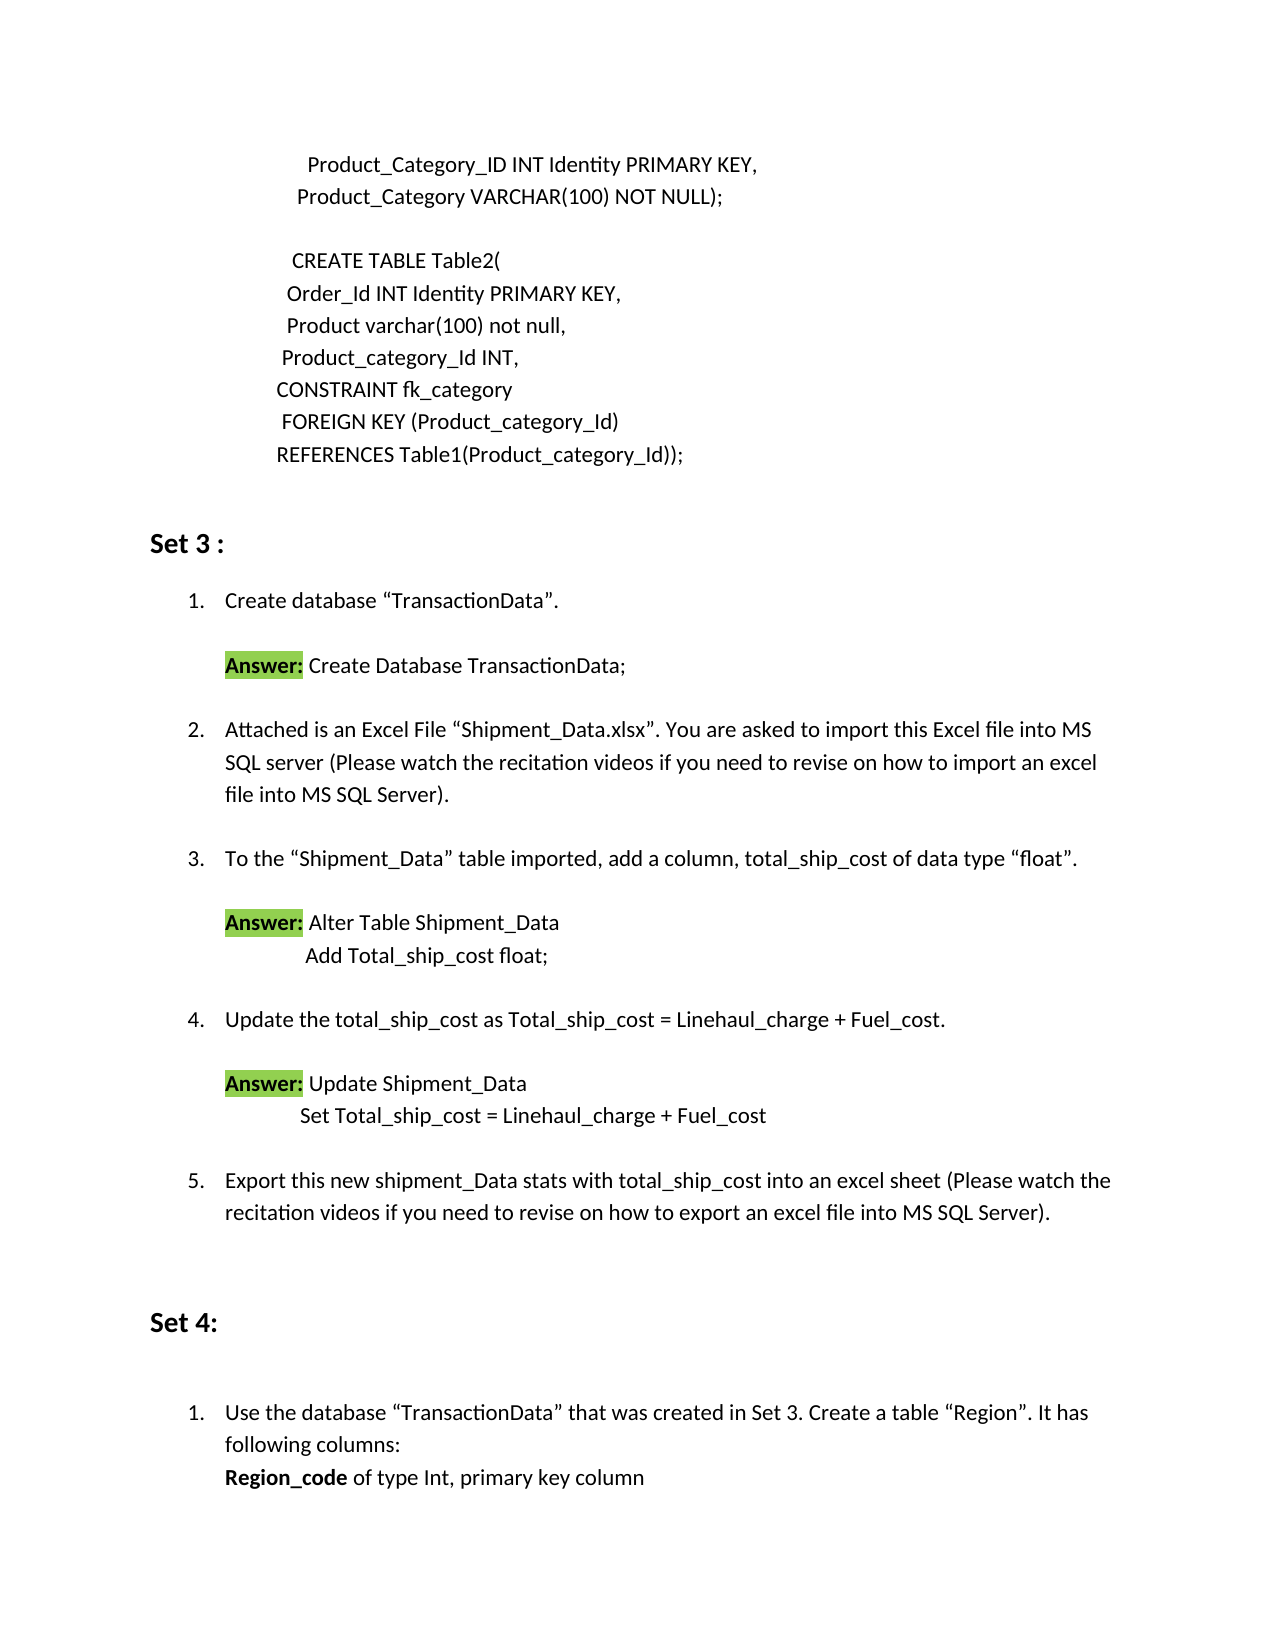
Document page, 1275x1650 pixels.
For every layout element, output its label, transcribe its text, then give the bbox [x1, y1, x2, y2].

list Product_category_Id INT, [225, 343, 1125, 371]
list Region_code of type Int, primary key column [225, 1463, 1125, 1491]
list Product_Category_ID INT Identity PRIMARY KEY, [225, 150, 1125, 178]
text Set 4: [150, 1304, 1125, 1340]
list CONSTRAINT fk_category [225, 375, 1125, 403]
list REFERENCES Table1(Product_category_Id)); [225, 440, 1125, 468]
list Order_Id INT Identity PRIMARY KEY, [225, 279, 1125, 307]
list FOREIGN KEY (Product_category_Id) [225, 407, 1125, 436]
list Answer: Update Shipment_Data [225, 1069, 1125, 1097]
list Product varchar(100) not null, [225, 311, 1125, 339]
list Add Total_ship_cost float; [225, 941, 1125, 969]
list Product_Category VARCHAR(100) NOT NULL); [225, 182, 1125, 210]
list Use the database “TransactionData” that was created in Set 3. Create a table “Region”. It has following columns: [187, 1398, 1125, 1458]
list Export this new shipment_Data stats with total_ship_cost into an excel sheet (Please watch the recitation videos if you need to revise on how to export an excel file into MS SQL Server). [187, 1166, 1125, 1226]
list Create database “TransactionData”. [187, 587, 1125, 615]
list Update the total_ship_cost as Total_ship_cost = Linehaul_charge + Fuel_cost. [187, 1005, 1125, 1033]
list To the “Shipment_Data” table imported, add a column, total_ship_cost of data type “float”. [187, 844, 1125, 872]
list Set Total_ship_cost = Linehaul_charge + Fuel_cost [225, 1102, 1125, 1130]
text Set 3 : [150, 525, 1125, 561]
list Attached is an Excel File “Shipment_Data.xlsx”. You are asked to import this Excel file into MS SQL server (Please watch the recitation videos if you need to revise on how to import an excel file into MS SQL Server). [187, 715, 1125, 808]
list Answer: Alter Table Shipment_Data [225, 908, 1125, 937]
list CREATE TABLE Table2( [225, 247, 1125, 274]
list Answer: Create Database TransactionData; [303, 651, 1125, 679]
